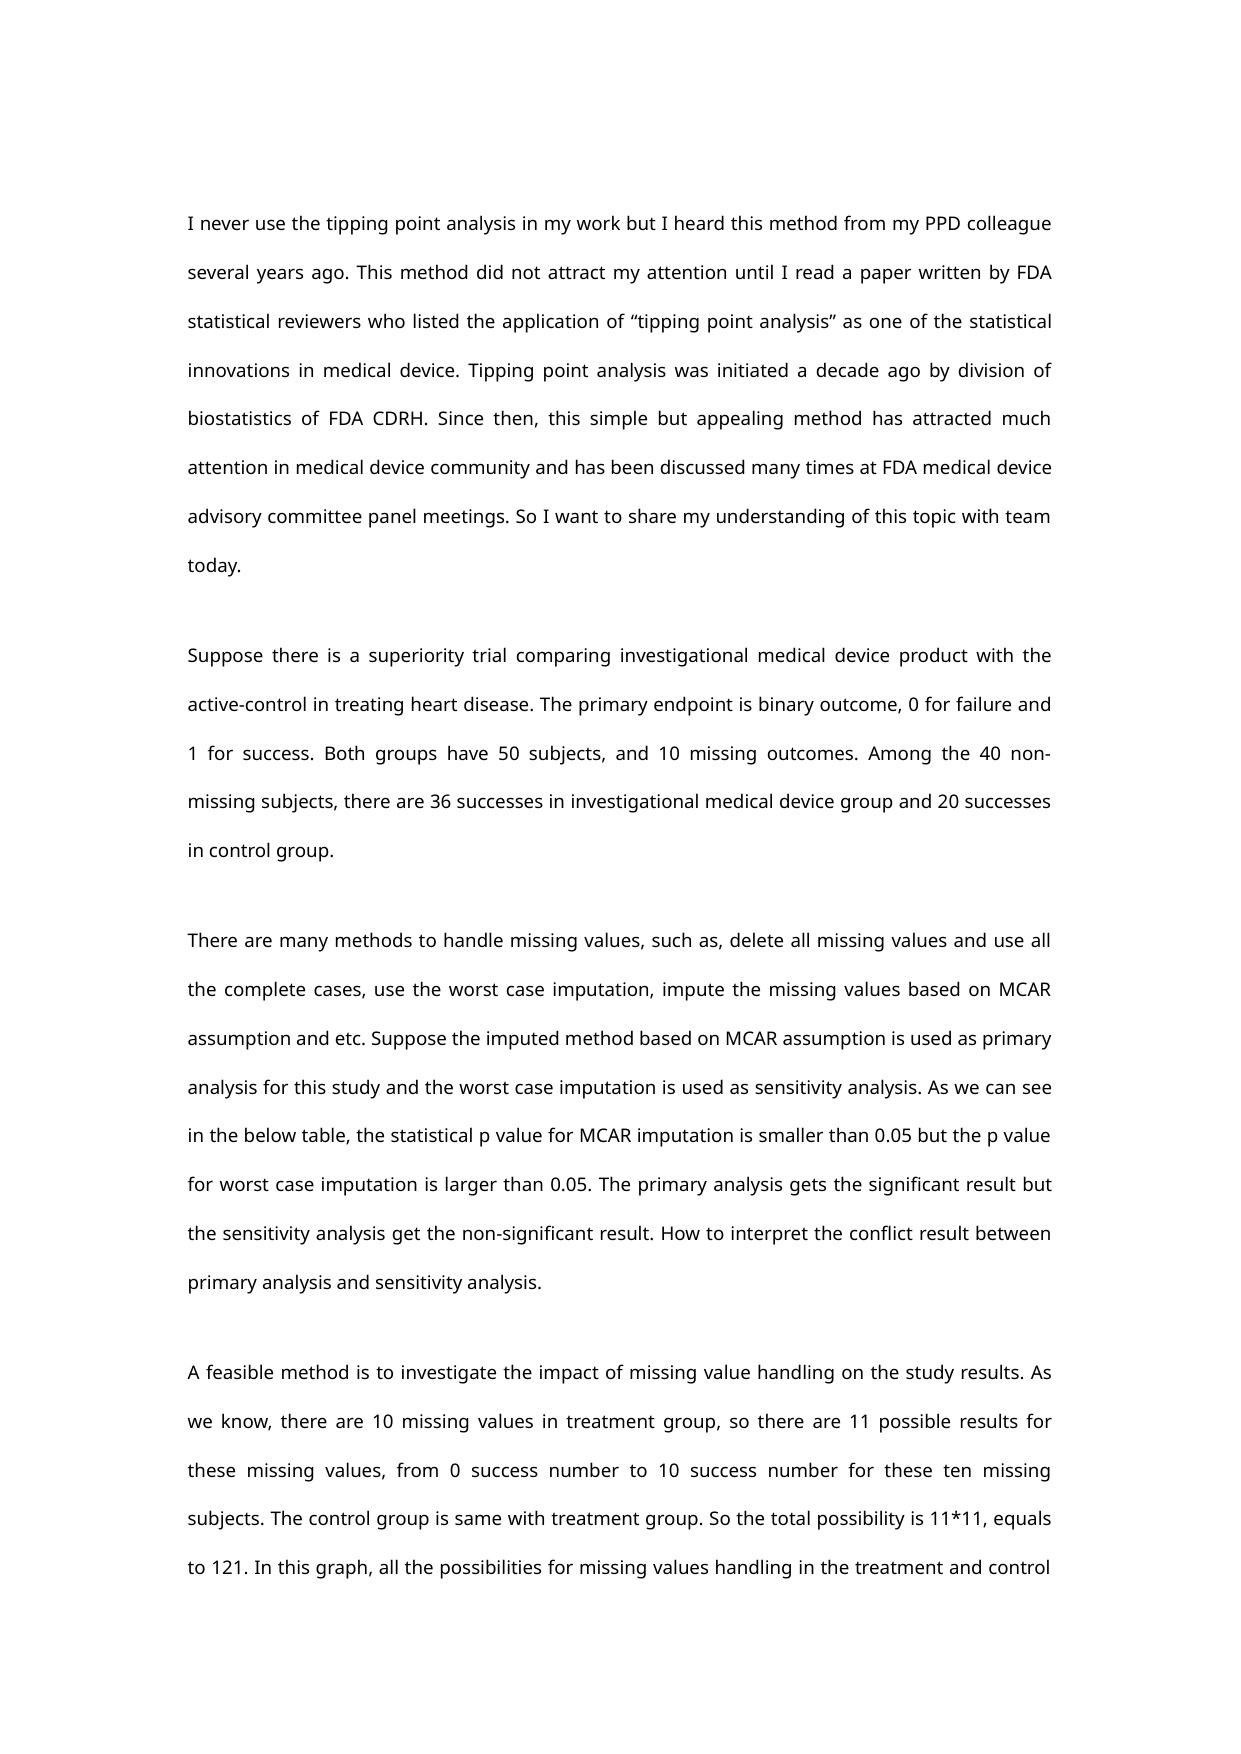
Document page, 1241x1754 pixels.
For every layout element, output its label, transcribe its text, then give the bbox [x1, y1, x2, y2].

text There are many methods to handle missing values, such as, delete all missing values and use all the complete cases, use the worst case imputation, impute the missing values based on MCAR assumption and etc. Suppose the imputed method based on MCAR assumption is used as primary analysis for this study and the worst case imputation is used as sensitivity analysis. As we can see in the below table, the statistical p value for MCAR imputation is smaller than 0.05 but the p value for worst case imputation is larger than 0.05. The primary analysis gets the significant result but the sensitivity analysis get the non-significant result. How to interpret the conflict result between primary analysis and sensitivity analysis. [187, 924, 1053, 1298]
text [187, 1356, 1053, 1583]
text I never use the tipping point analysis in my work but I heard this method from my PPD colleague several years ago. This method did not attract my attention until I read a paper written by FDA statistical reviewers who listed the application of “tipping point analysis” as one of the statistical innovations in medical device. Tipping point analysis was initiated a decade ago by division of biostatistics of FDA CDRH. Since then, this simple but appealing method has attracted much attention in medical device community and has been discussed many times at FDA medical device advisory committee panel meetings. So I want to share my understanding of this topic with team today. [187, 207, 1053, 581]
text Suppose there is a superiority trial comparing investigational medical device product with the active-control in treating heart disease. The primary endpoint is binary outcome, 0 for failure and 1 for success. Both groups have 50 subjects, and 10 missing outcomes. Among the 40 non-missing subjects, there are 36 successes in investigational medical device group and 20 successes in control group. [187, 639, 1053, 866]
